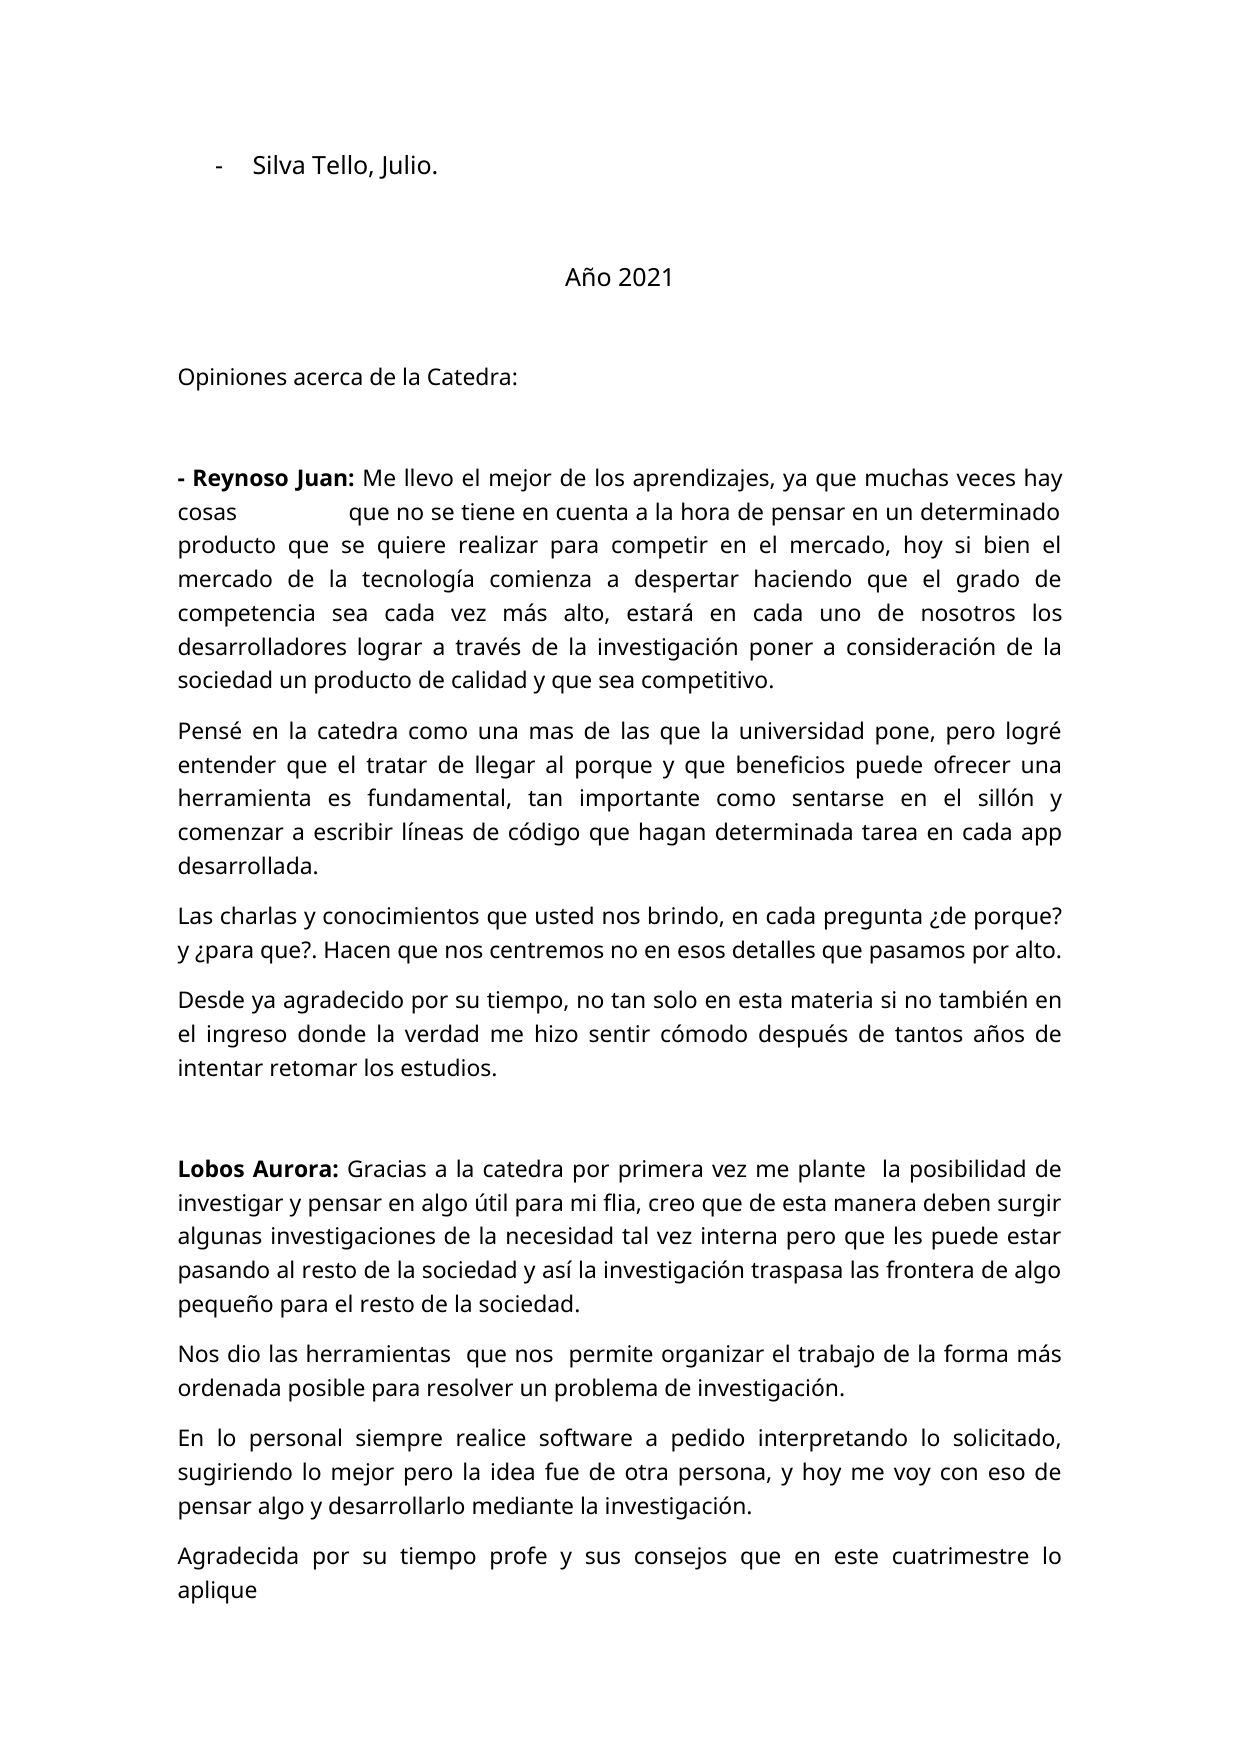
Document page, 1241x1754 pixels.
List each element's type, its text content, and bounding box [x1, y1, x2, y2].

text Nos dio las herramientas que nos permite organizar el trabajo de la forma más ordenada posible para resolver un problema de investigación. [177, 1338, 1063, 1403]
list Silva Tello, Julio. [215, 148, 1063, 182]
text Desde ya agradecido por su tiempo, no tan solo en esta materia si no también en el ingreso donde la verdad me hizo sentir cómodo después de tantos años de intentar retomar los estudios. [177, 984, 1063, 1083]
text Lobos Aurora: Gracias a la catedra por primera vez me plante la posibilidad de investigar y pensar en algo útil para mi flia, creo que de esta manera deben surgir algunas investigaciones de la necesidad tal vez interna pero que les puede estar pasando al resto de la sociedad y así la investigación traspasa las frontera de algo pequeño para el resto de la sociedad. [177, 1153, 1063, 1319]
text Las charlas y conocimientos que usted nos brindo, en cada pregunta ¿de porque? y ¿para que?. Hacen que nos centremos no en esos detalles que pasamos por alto. [177, 900, 1063, 965]
text Agradecida por su tiempo profe y sus consejos que en este cuatrimestre lo aplique [177, 1540, 1063, 1605]
text Año 2021 [177, 260, 1063, 294]
text Opiniones acerca de la Catedra: [177, 361, 1063, 392]
text Pensé en la catedra como una mas de las que la universidad pone, pero logré entender que el tratar de llegar al porque y que beneficios puede ofrecer una herramienta es fundamental, tan importante como sentarse en el sillón y comenzar a escribir líneas de código que hagan determinada tarea en cada app desarrollada. [177, 715, 1063, 881]
text - Reynoso Juan: Me llevo el mejor de los aprendizajes, ya que muchas veces hay cosas que no se tiene en cuenta a la hora de pensar en un determinado producto que se quiere realizar para competir en el mercado, hoy si bien el mercado de la tecnología comienza a despertar haciendo que el grado de competencia sea cada vez más alto, estará en cada uno de nosotros los desarrolladores lograr a través de la investigación poner a consideración de la sociedad un producto de calidad y que sea competitivo. [177, 462, 1063, 696]
text En lo personal siempre realice software a pedido interpretando lo solicitado, sugiriendo lo mejor pero la idea fue de otra persona, y hoy me voy con eso de pensar algo y desarrollarlo mediante la investigación. [177, 1422, 1063, 1521]
